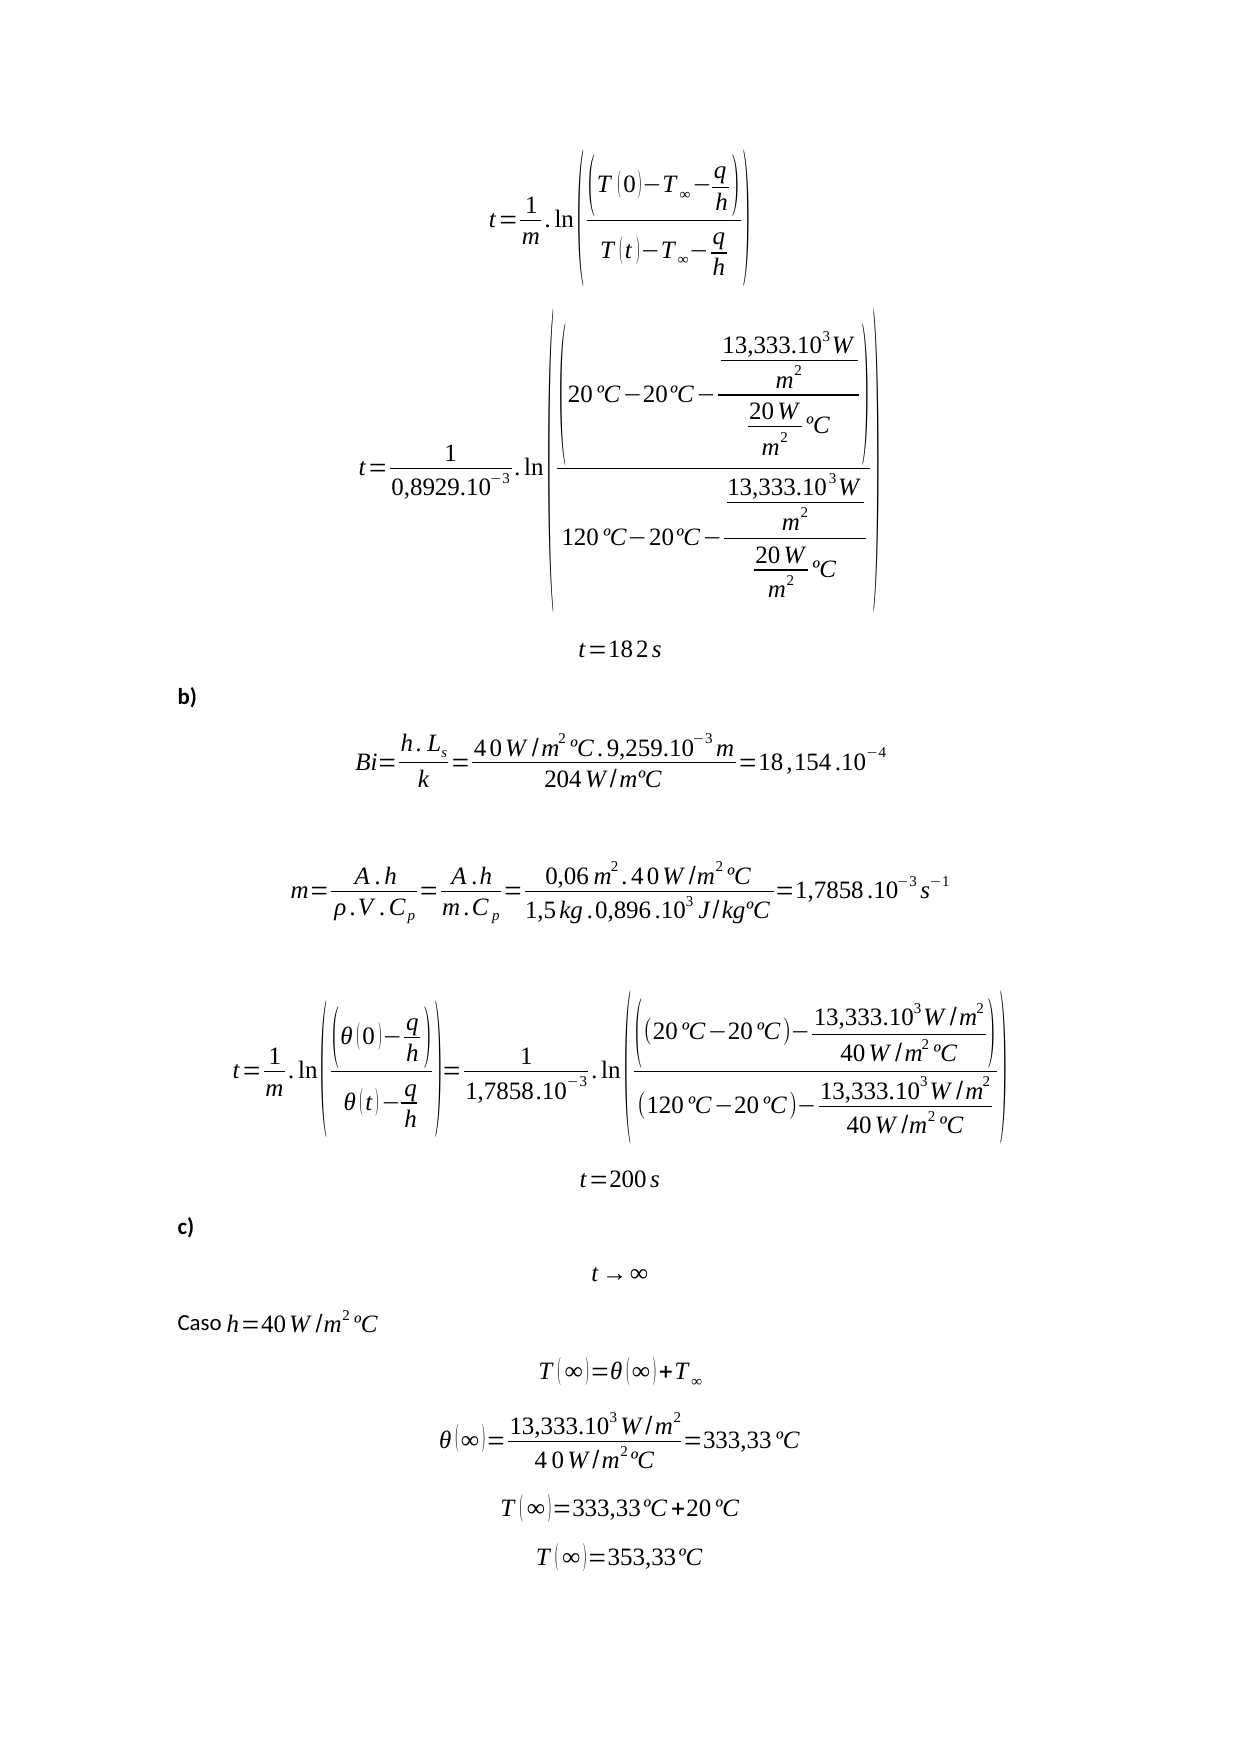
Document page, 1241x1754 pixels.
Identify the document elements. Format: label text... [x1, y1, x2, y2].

text Caso [177, 1306, 1063, 1337]
text c) [177, 1212, 1063, 1241]
text b) [177, 682, 1063, 711]
